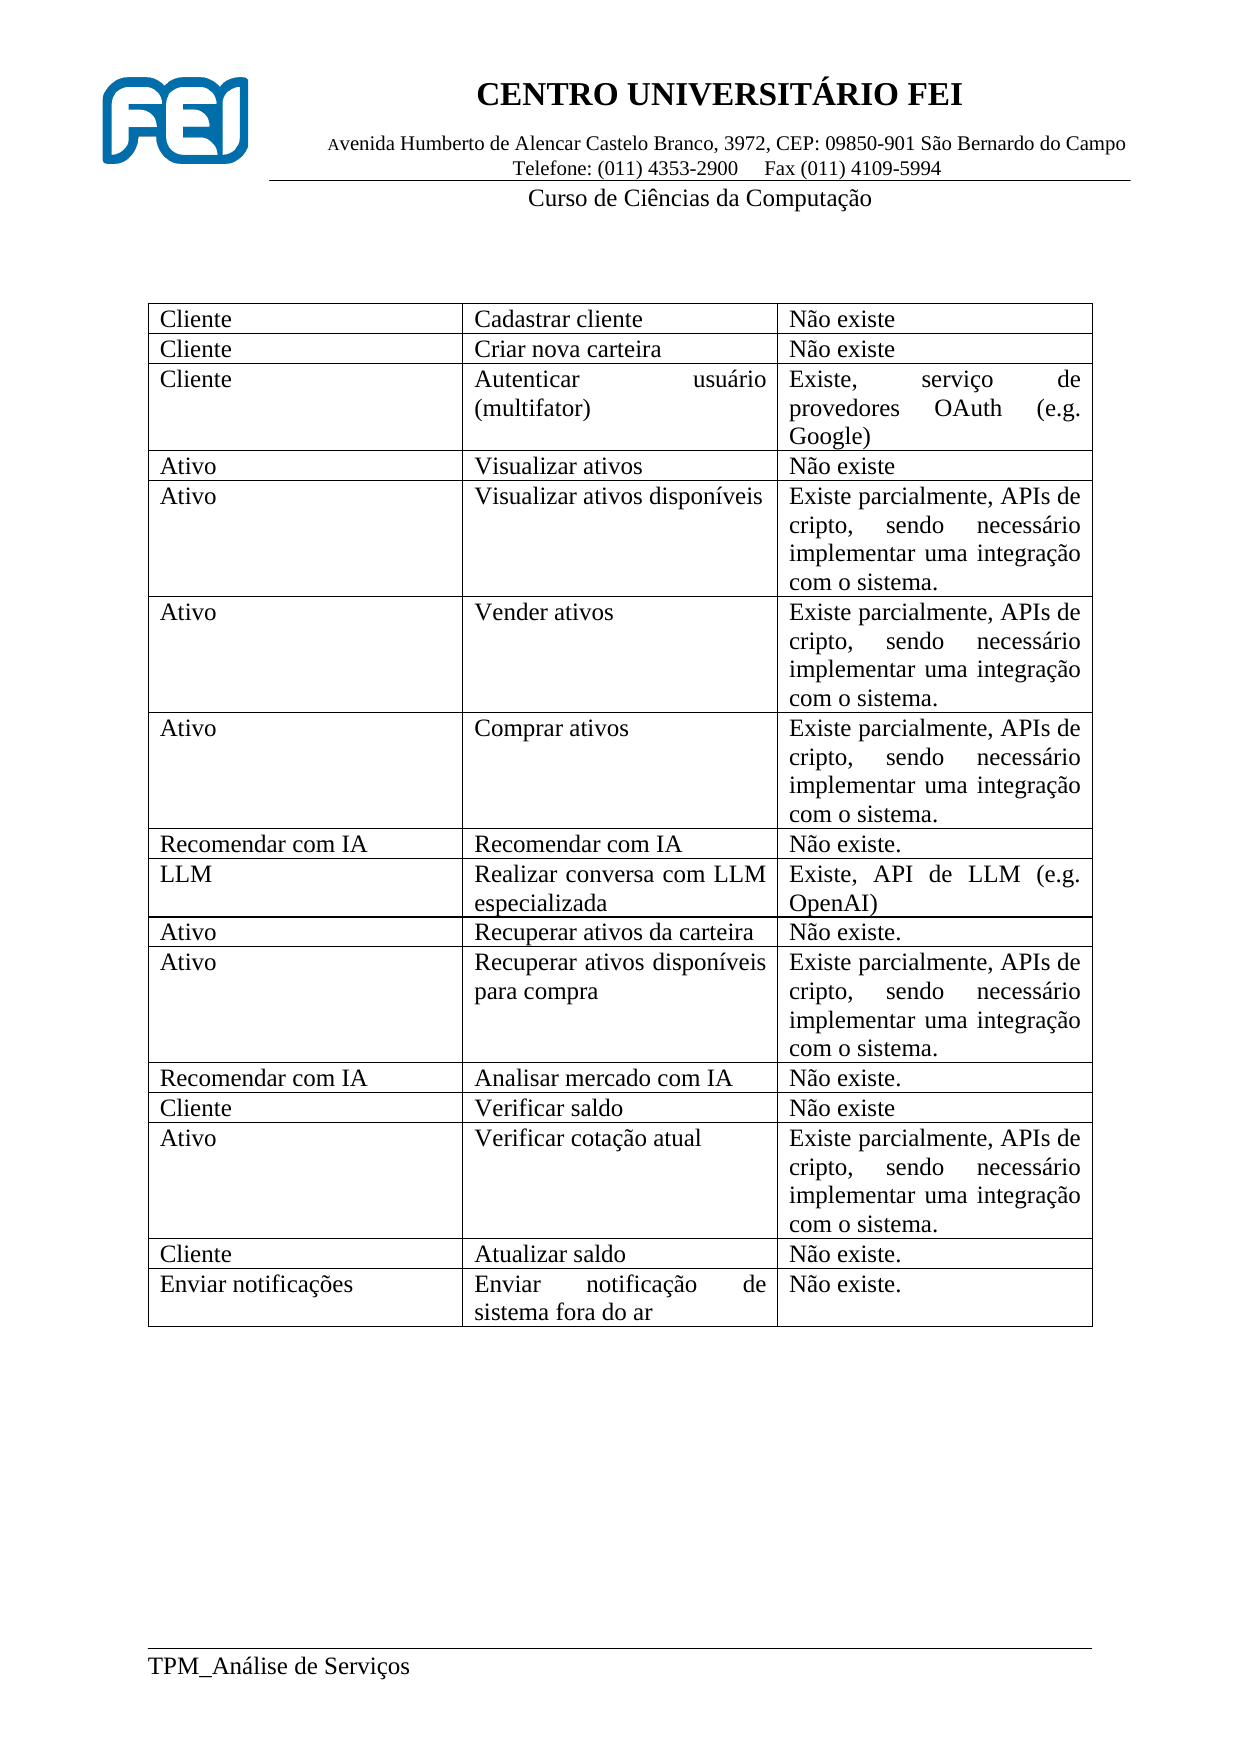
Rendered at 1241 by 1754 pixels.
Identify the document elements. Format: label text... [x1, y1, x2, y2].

table_cell Não existe. [778, 1269, 1092, 1326]
table_cell Existe, API de LLM (e.g. OpenAI) [778, 859, 1092, 916]
table_cell Ativo [149, 481, 462, 596]
table_cell Ativo [149, 713, 462, 828]
table_cell Recomendar com IA [463, 829, 777, 858]
table_cell Não existe [778, 304, 1092, 333]
table_cell Comprar ativos [463, 713, 777, 828]
table_cell Existe, serviço de provedores OAuth (e.g. Google) [778, 364, 1092, 450]
table_cell Ativo [149, 918, 462, 946]
table_cell Ativo [149, 597, 462, 712]
table_cell Existe parcialmente, APIs de cripto, sendo necessário implementar uma integração com o sistema. [778, 597, 1092, 712]
table_cell Autenticar usuário (multifator) [463, 364, 777, 450]
table_cell Não existe [778, 451, 1092, 480]
picture [102, 73, 249, 164]
table_cell Cadastrar cliente [463, 304, 777, 333]
table_cell Existe parcialmente, APIs de cripto, sendo necessário implementar uma integração com o sistema. [778, 481, 1092, 596]
table_cell Visualizar ativos disponíveis [463, 481, 777, 596]
table_cell Vender ativos [463, 597, 777, 712]
table_cell Não existe. [778, 918, 1092, 946]
table_cell Realizar conversa com LLM especializada [463, 859, 777, 916]
table_cell LLM [149, 859, 462, 916]
table_cell Enviar notificação de sistema fora do ar [463, 1269, 777, 1326]
table_cell Cliente [149, 1239, 462, 1268]
table_cell Existe parcialmente, APIs de cripto, sendo necessário implementar uma integração com o sistema. [778, 713, 1092, 828]
table_cell Visualizar ativos [463, 451, 777, 480]
table_cell Recomendar com IA [149, 829, 462, 858]
table_cell Não existe. [778, 1063, 1092, 1092]
table_cell Ativo [149, 451, 462, 480]
table_cell Ativo [149, 947, 462, 1062]
table_cell Atualizar saldo [463, 1239, 777, 1268]
table_cell Cliente [149, 304, 462, 333]
table_cell Recomendar com IA [149, 1063, 462, 1092]
table_cell Criar nova carteira [463, 334, 777, 363]
table_cell Existe parcialmente, APIs de cripto, sendo necessário implementar uma integração com o sistema. [778, 1123, 1092, 1238]
table_cell Cliente [149, 1093, 462, 1122]
table_cell Recuperar ativos disponíveis para compra [463, 947, 777, 1062]
table_cell Não existe. [778, 829, 1092, 858]
table_cell Cliente [149, 334, 462, 363]
table_cell Analisar mercado com IA [463, 1063, 777, 1092]
table_cell Não existe [778, 334, 1092, 363]
table_cell Existe parcialmente, APIs de cripto, sendo necessário implementar uma integração com o sistema. [778, 947, 1092, 1062]
table_cell Verificar saldo [463, 1093, 777, 1122]
table_cell Recuperar ativos da carteira [463, 918, 777, 946]
table_cell Cliente [149, 364, 462, 450]
table_cell Não existe [778, 1093, 1092, 1122]
table_cell Verificar cotação atual [463, 1123, 777, 1238]
table_cell Não existe. [778, 1239, 1092, 1268]
table_cell Enviar notificações [149, 1269, 462, 1326]
table_cell Ativo [149, 1123, 462, 1238]
